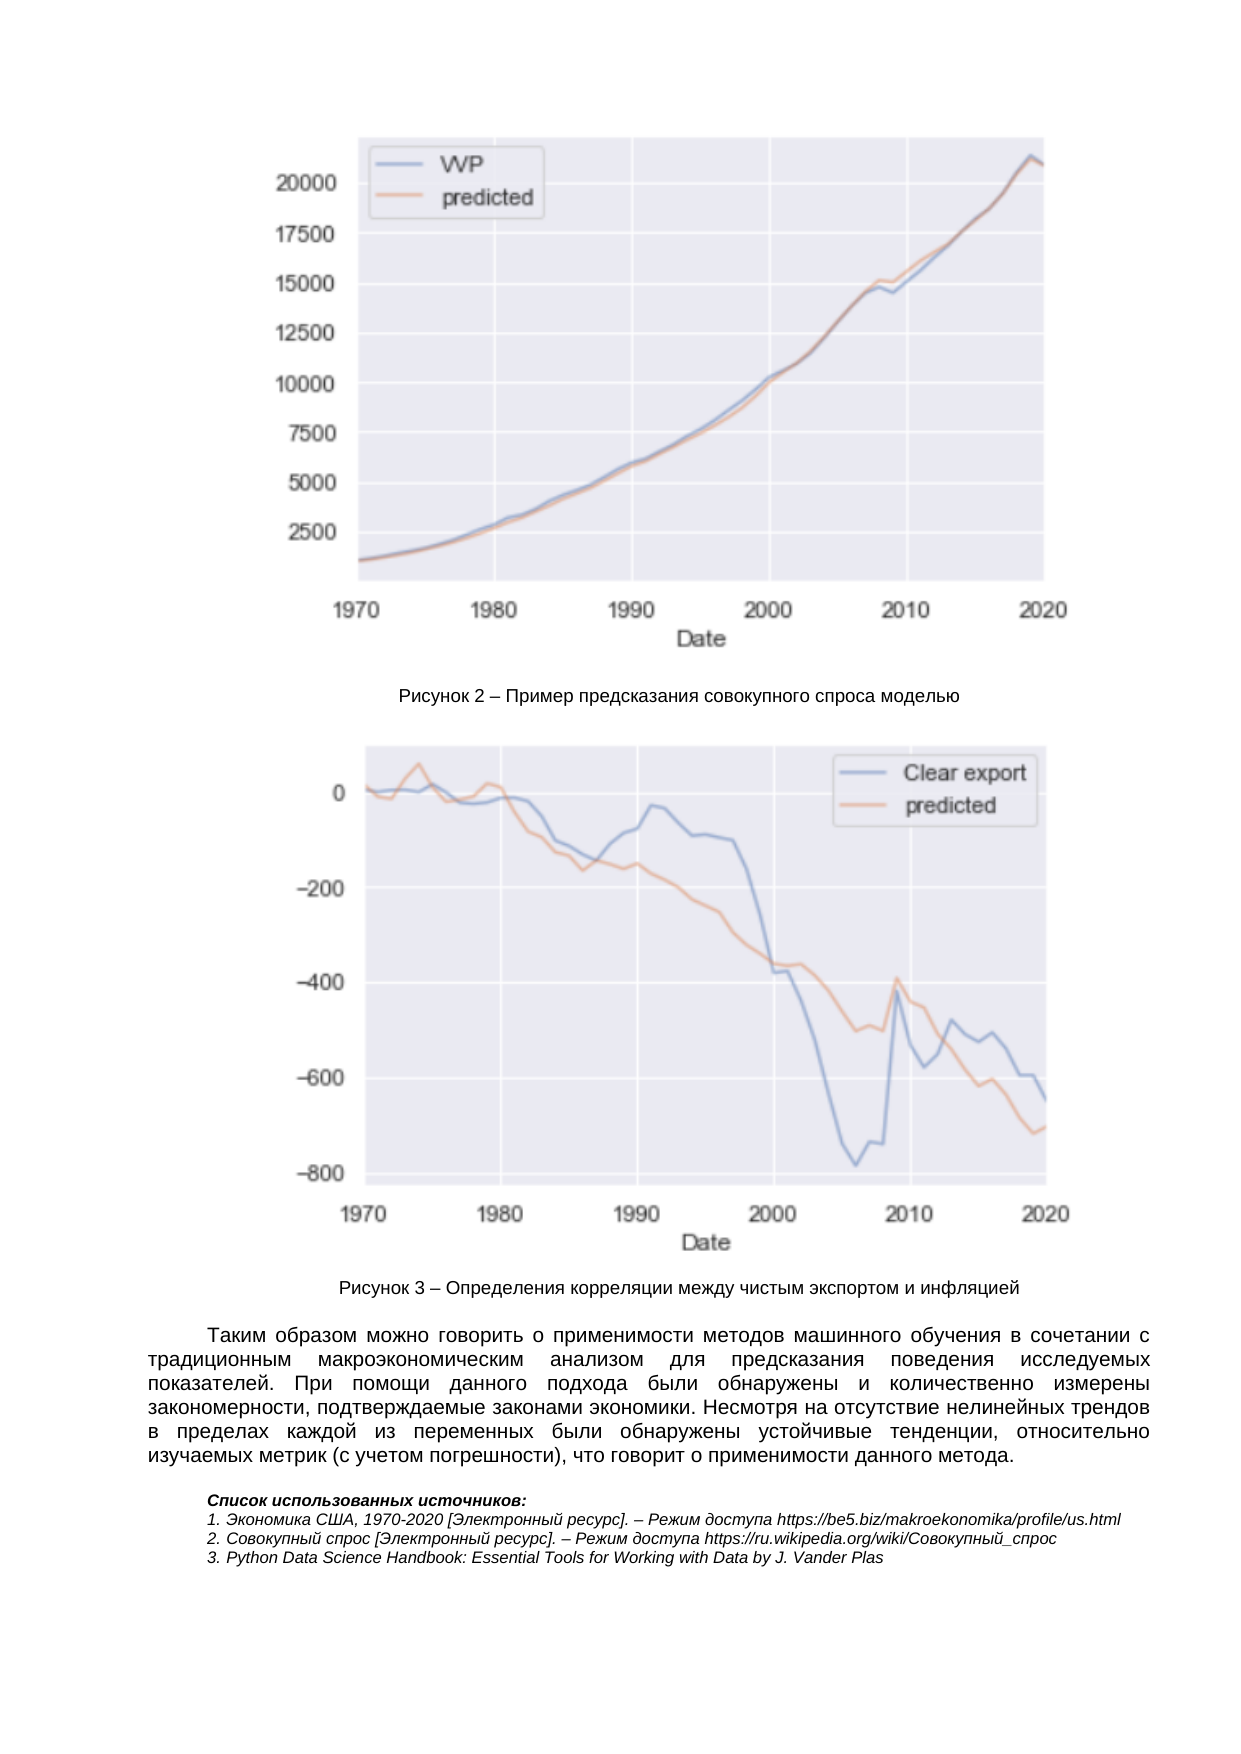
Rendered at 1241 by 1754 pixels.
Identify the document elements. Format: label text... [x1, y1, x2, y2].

picture [267, 730, 1092, 1277]
text Список использованных источников: [148, 1490, 1152, 1509]
text Рисунок 3 – Определения корреляции между чистым экспортом и инфляцией [148, 1277, 1152, 1299]
text 3. Python Data Science Handbook: Essential Tools for Working with Data by J. Vander Plas [148, 1548, 1152, 1567]
text 2. Совокупный спрос [Электронный ресурс]. – Режим доступа https://ru.wikipedia.org/wiki/Совокупный_спрос [148, 1529, 1152, 1548]
text Таким образом можно говорить о применимости методов машинного обучения в сочетании с традиционным макроэкономическим анализом для предсказания поведения исследуемых показателей. При помощи данного подхода были обнаружены и количественно измерены закономерности, подтверждаемые законами экономики. Несмотря на отсутствие нелинейных трендов в пределах каждой из переменных были обнаружены устойчивые тенденции, относительно изучаемых метрик (с учетом погрешности), что говорит о применимости данного метода. [148, 1323, 1152, 1466]
picture [237, 118, 1121, 685]
text 1. Экономика США, 1970-2020 [Электронный ресурс]. – Режим доступа https://be5.biz/makroekonomika/profile/us.html [148, 1509, 1152, 1529]
text Рисунок 2 – Пример предсказания совокупного спроса моделью [148, 684, 1152, 706]
